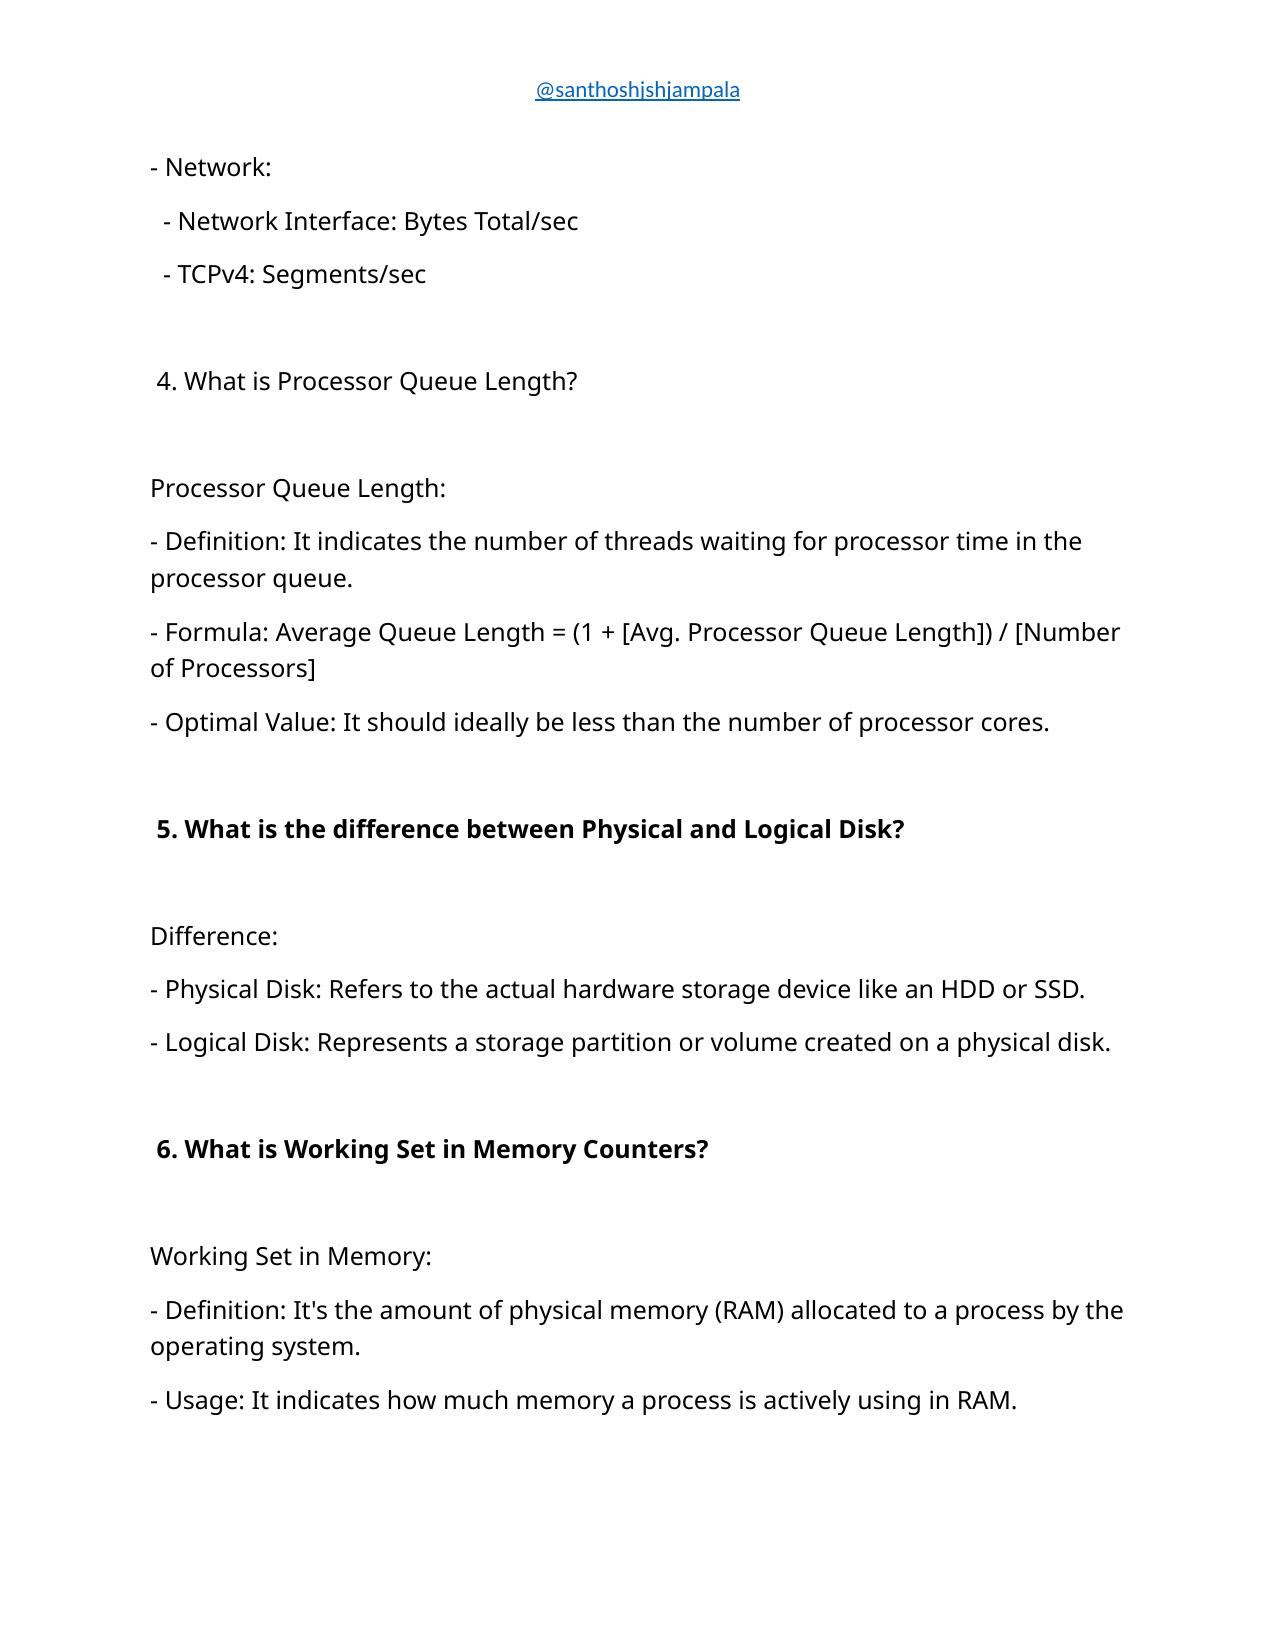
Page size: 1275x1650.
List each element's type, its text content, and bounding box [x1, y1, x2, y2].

text 4. What is Processor Queue Length? [150, 364, 1125, 398]
text - Formula: Average Queue Length = (1 + [Avg. Processor Queue Length]) / [Number of Processors] [150, 614, 1125, 685]
text - Usage: It indicates how much memory a process is actively using in RAM. [150, 1382, 1125, 1417]
text - Definition: It indicates the number of threads waiting for processor time in the processor queue. [150, 524, 1125, 595]
text 5. What is the difference between Physical and Logical Disk? [150, 811, 1125, 845]
text - TCPv4: Segments/sec [150, 257, 1125, 291]
text Processor Queue Length: [150, 471, 1125, 505]
text - Physical Disk: Refers to the actual hardware storage device like an HDD or SSD. [150, 972, 1125, 1006]
text - Network Interface: Bytes Total/sec [150, 203, 1125, 237]
text - Logical Disk: Represents a storage partition or volume created on a physical disk. [150, 1025, 1125, 1059]
text Working Set in Memory: [150, 1239, 1125, 1273]
text - Optimal Value: It should ideally be less than the number of processor cores. [150, 704, 1125, 738]
text 6. What is Working Set in Memory Counters? [150, 1132, 1125, 1166]
text Difference: [150, 918, 1125, 952]
text - Network: [150, 150, 1125, 184]
text - Definition: It's the amount of physical memory (RAM) allocated to a process by the operating system. [150, 1292, 1125, 1363]
